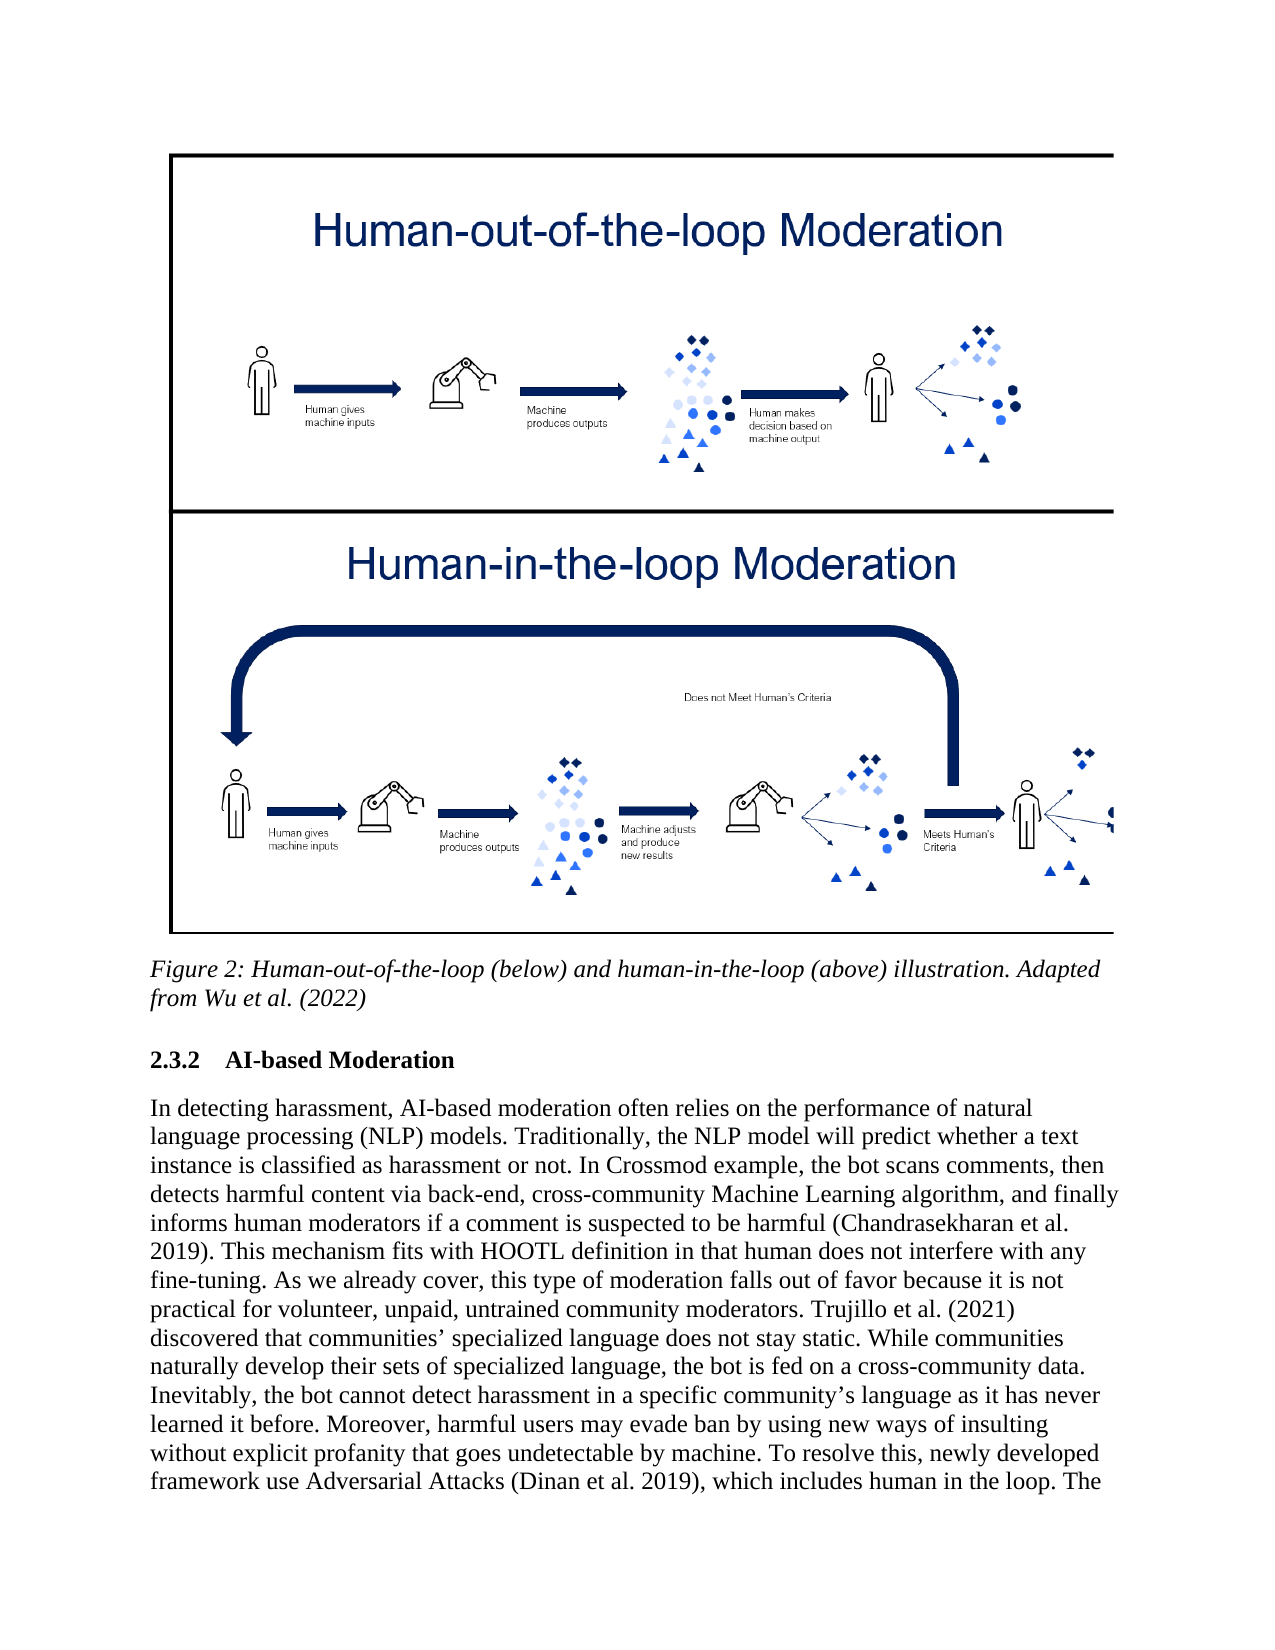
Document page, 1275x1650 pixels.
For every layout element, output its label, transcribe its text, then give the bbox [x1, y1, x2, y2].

picture [168, 150, 1114, 934]
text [150, 1093, 1125, 1495]
table_header Figure 2: Human-out-of-the-loop (below) and human-in-the-loop (above) illustration. Adapted from Wu et al. (2022) [139, 150, 1114, 1024]
subtitle AI-based Moderation [150, 1045, 1125, 1074]
